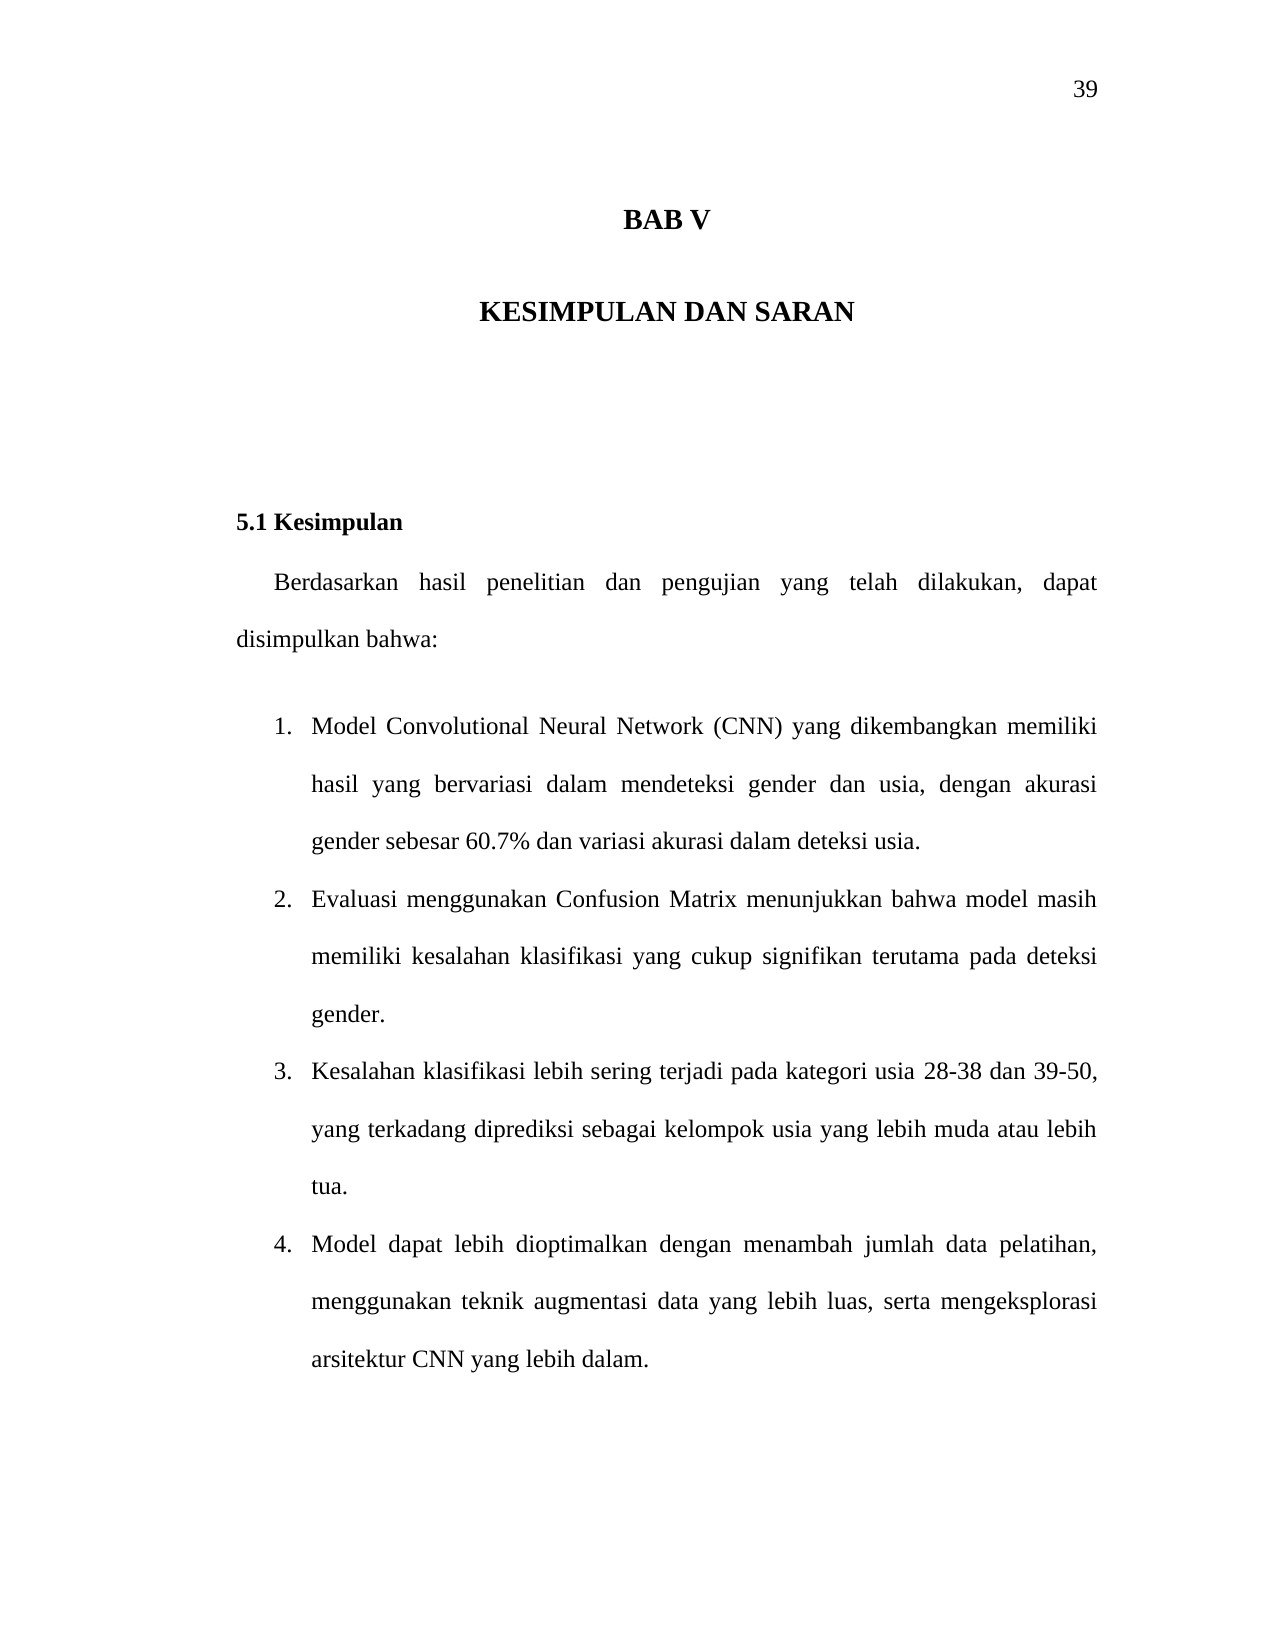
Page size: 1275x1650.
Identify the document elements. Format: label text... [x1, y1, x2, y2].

list Model dapat lebih dioptimalkan dengan menambah jumlah data pelatihan, menggunakan teknik augmentasi data yang lebih luas, serta mengeksplorasi arsitektur CNN yang lebih dalam. [274, 1229, 1098, 1372]
list Evaluasi menggunakan Confusion Matrix menunjukkan bahwa model masih memiliki kesalahan klasifikasi yang cukup signifikan terutama pada deteksi gender. [274, 884, 1098, 1027]
text Berdasarkan hasil penelitian dan pengujian yang telah dilakukan, dapat disimpulkan bahwa: [236, 567, 1098, 653]
list Kesalahan klasifikasi lebih sering terjadi pada kategori usia 28-38 dan 39-50, yang terkadang diprediksi sebagai kelompok usia yang lebih muda atau lebih tua. [274, 1056, 1098, 1200]
list Model Convolutional Neural Network (CNN) yang dikembangkan memiliki hasil yang bervariasi dalam mendeteksi gender dan usia, dengan akurasi gender sebesar 60.7% dan variasi akurasi dalam deteksi usia. [274, 711, 1098, 855]
subtitle BAB V [236, 202, 1098, 236]
subtitle KESIMPULAN DAN SARAN [236, 294, 1098, 328]
subtitle Kesimpulan [236, 507, 1098, 536]
